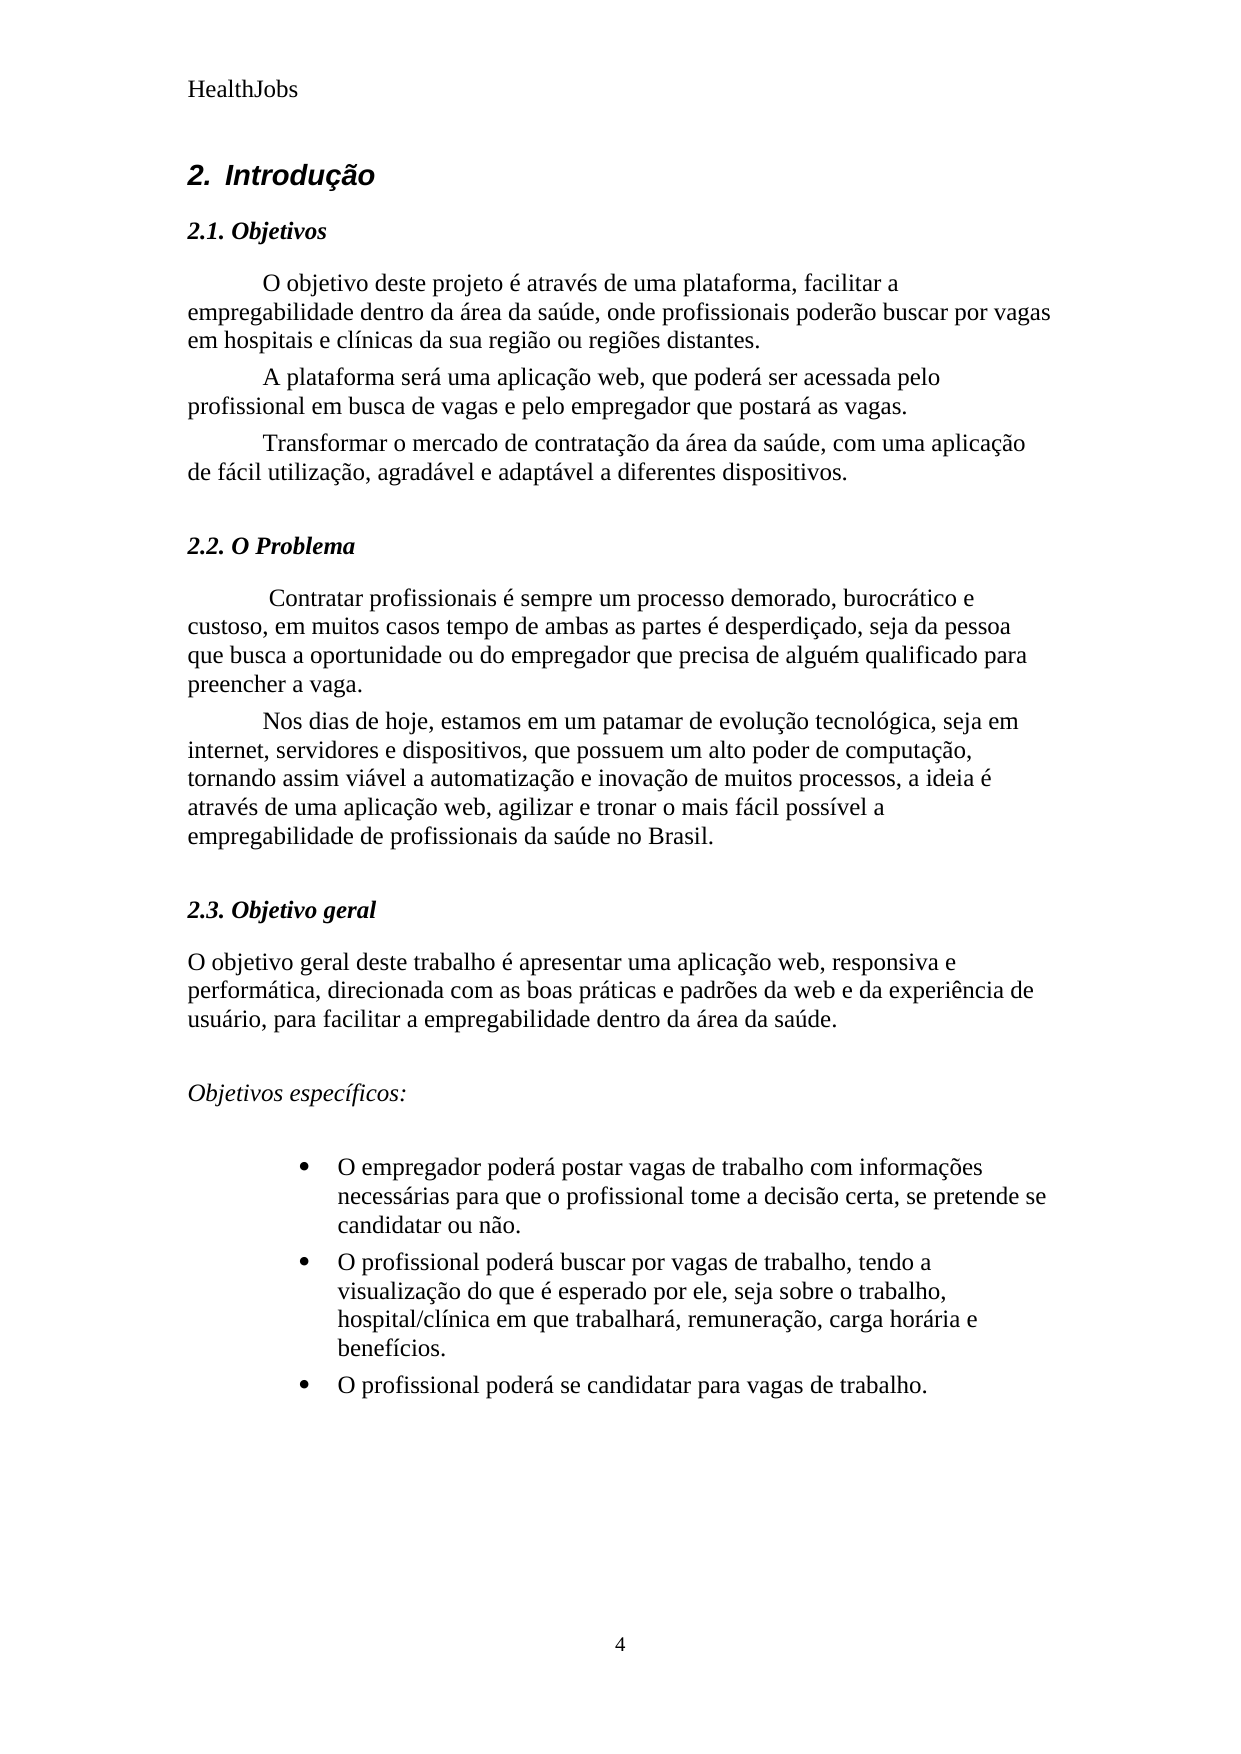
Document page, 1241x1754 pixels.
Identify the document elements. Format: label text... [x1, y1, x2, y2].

list O empregador poderá postar vagas de trabalho com informações necessárias para que o profissional tome a decisão certa, se pretende se candidatar ou não. [300, 1152, 1053, 1239]
text Nos dias de hoje, estamos em um patamar de evolução tecnológica, seja em internet, servidores e dispositivos, que possuem um alto poder de computação, tornando assim viável a automatização e inovação de muitos processos, a ideia é através de uma aplicação web, agilizar e tronar o mais fácil possível a empregabilidade de profissionais da saúde no Brasil. [187, 706, 1053, 850]
text Objetivos específicos: [187, 1078, 1053, 1107]
list O profissional poderá buscar por vagas de trabalho, tendo a visualização do que é esperado por ele, seja sobre o trabalho, hospital/clínica em que trabalhará, remuneração, carga horária e benefícios. [300, 1247, 1053, 1362]
text 2.3. Objetivo geral [187, 895, 1053, 924]
subtitle Introdução [187, 158, 1053, 191]
text 2.2. O Problema [187, 531, 1053, 560]
text A plataforma será uma aplicação web, que poderá ser acessada pelo profissional em busca de vagas e pelo empregador que postará as vagas. [187, 362, 1053, 420]
text Contratar profissionais é sempre um processo demorado, burocrático e custoso, em muitos casos tempo de ambas as partes é desperdiçado, seja da pessoa que busca a oportunidade ou do empregador que precisa de alguém qualificado para preencher a vaga. [187, 583, 1053, 698]
text O objetivo geral deste trabalho é apresentar uma aplicação web, responsiva e performática, direcionada com as boas práticas e padrões da web e da experiência de usuário, para facilitar a empregabilidade dentro da área da saúde. [187, 947, 1053, 1033]
text 2.1. Objetivos [187, 216, 1053, 245]
list O profissional poderá se candidatar para vagas de trabalho. [300, 1370, 1053, 1399]
text Transformar o mercado de contratação da área da saúde, com uma aplicação de fácil utilização, agradável e adaptável a diferentes dispositivos. [187, 428, 1053, 486]
text O objetivo deste projeto é através de uma plataforma, facilitar a empregabilidade dentro da área da saúde, onde profissionais poderão buscar por vagas em hospitais e clínicas da sua região ou regiões distantes. [187, 268, 1053, 354]
